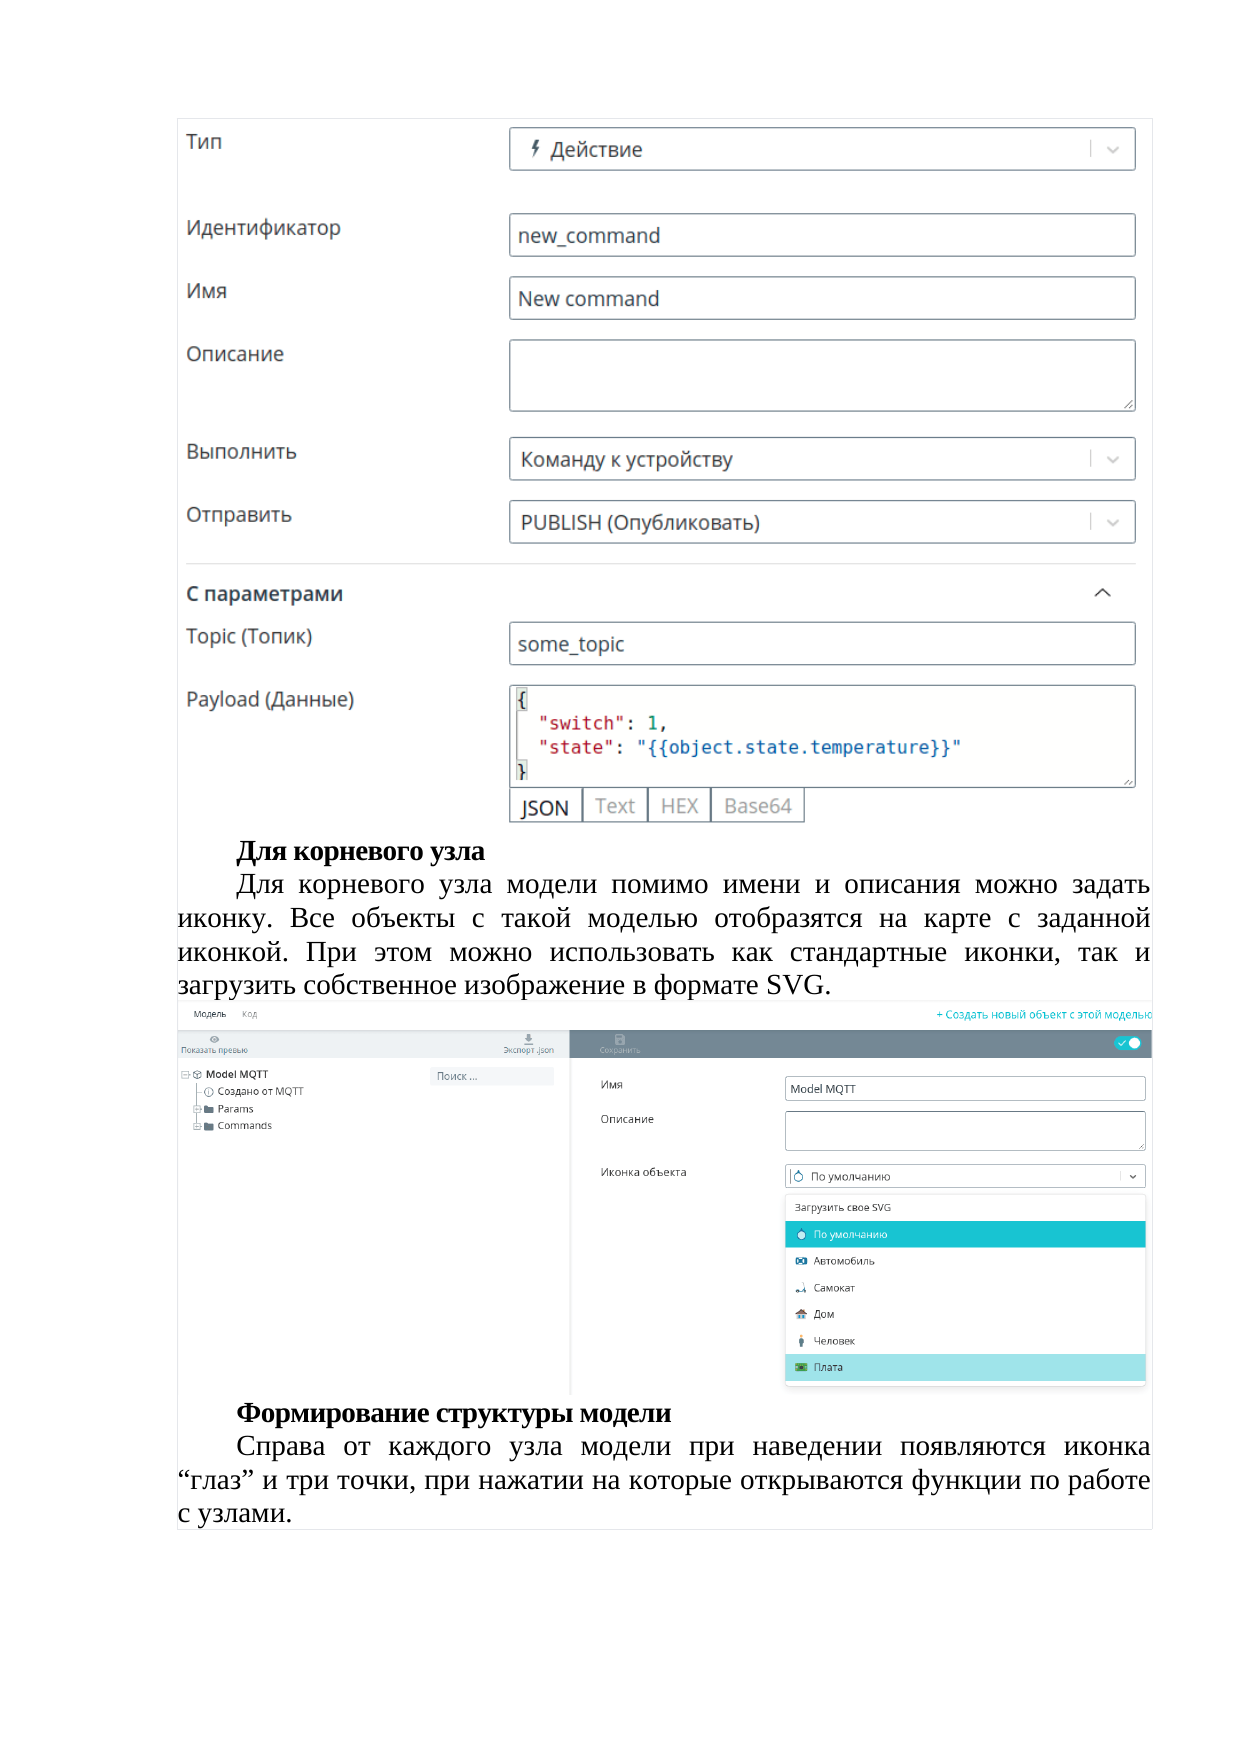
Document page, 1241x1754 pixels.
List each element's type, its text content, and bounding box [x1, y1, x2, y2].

text Для корневого узла модели помимо имени и описания можно задать иконку. Все объекты с такой моделью отобразятся на карте с заданной иконкой. При этом можно использовать как стандартные иконки, так и загрузить собственное изображение в формате SVG. [178, 867, 1152, 1000]
text Справа от каждого узла модели при наведении появляются иконка “глаз” и три точки, при нажатии на которые открываются функции по работе с узлами. [178, 1428, 1152, 1529]
picture [178, 1000, 1152, 1395]
picture [178, 119, 1152, 834]
list Для корневого узла [178, 834, 1152, 867]
list Формирование структуры модели [178, 1395, 1152, 1428]
